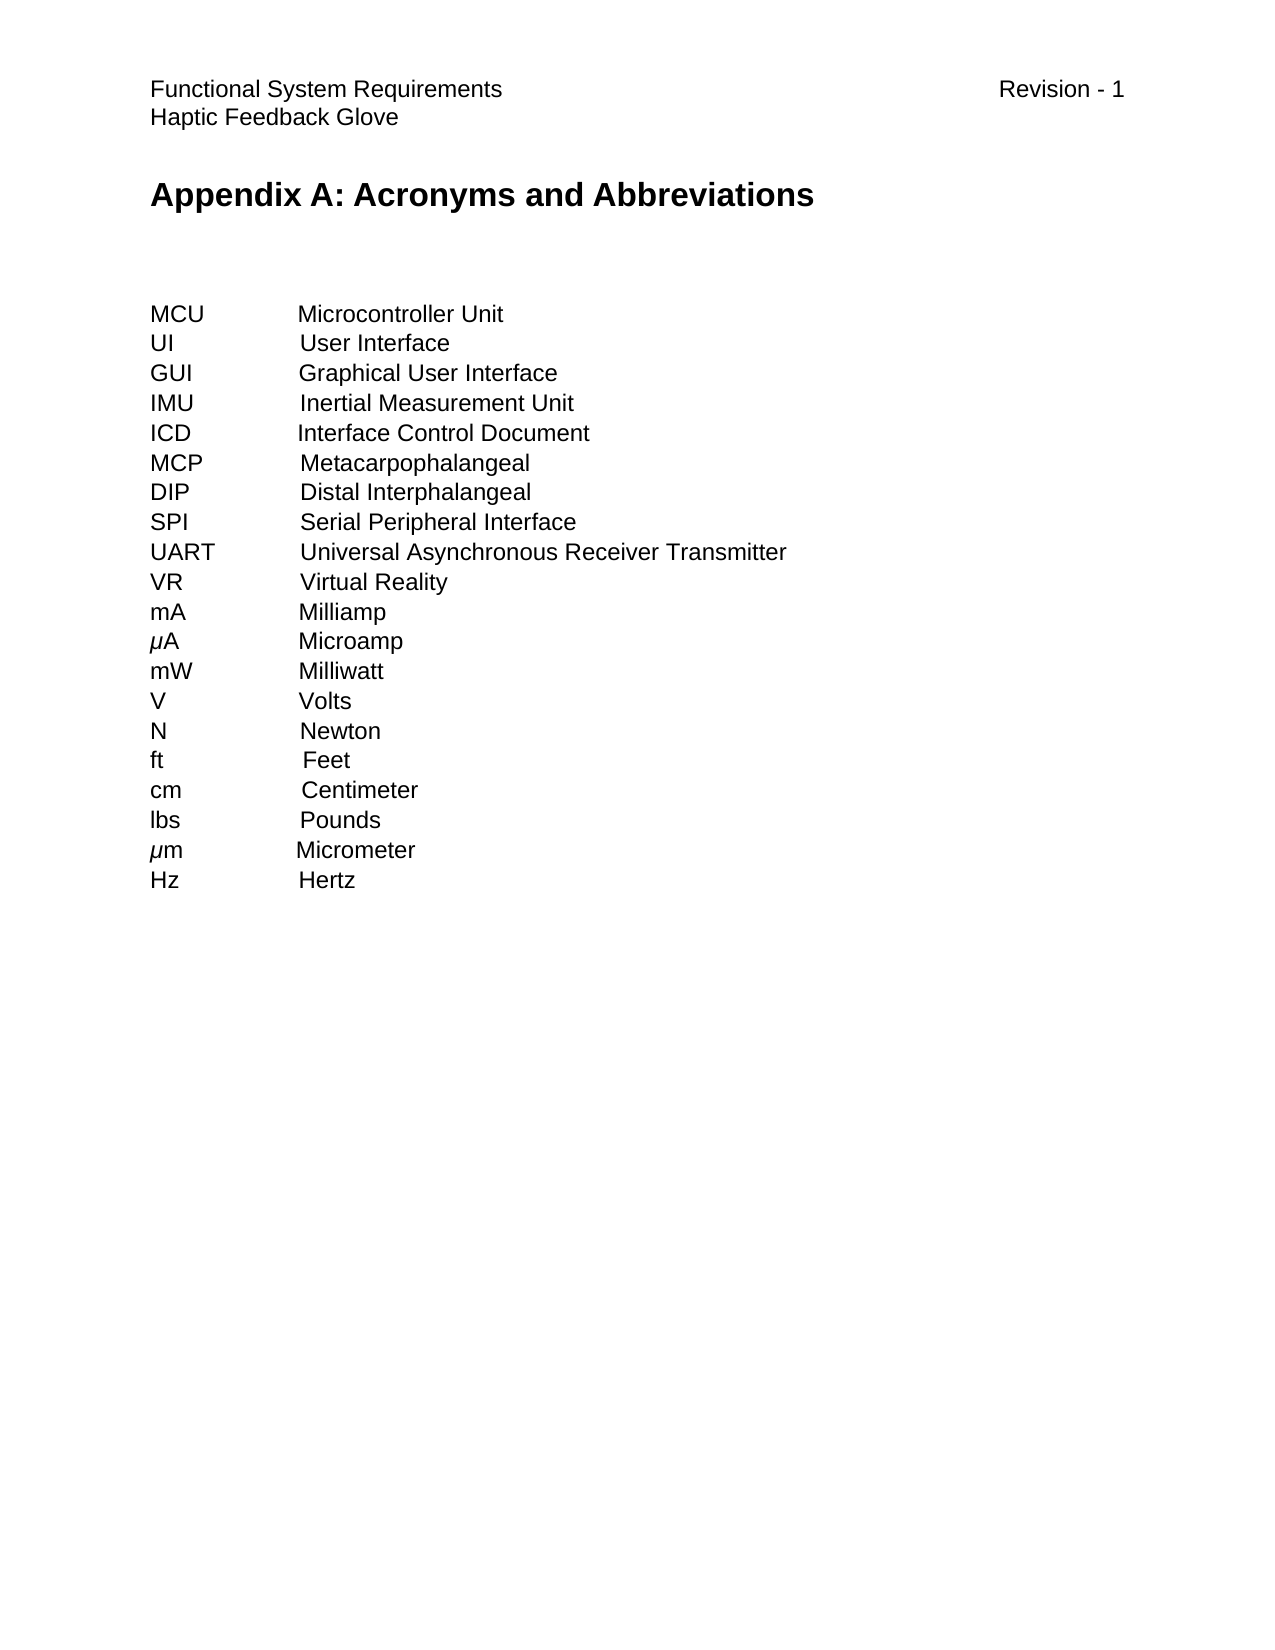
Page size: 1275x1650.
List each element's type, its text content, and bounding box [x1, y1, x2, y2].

text Hz Hertz [150, 866, 1125, 893]
text mW Milliwatt [150, 657, 1125, 685]
text DIP Distal Interphalangeal [150, 478, 1125, 506]
text SPI Serial Peripheral Interface [150, 508, 1125, 536]
text GUI Graphical User Interface [150, 359, 1125, 387]
text N Newton [150, 717, 1125, 744]
text MCU Microcontroller Unit [150, 299, 1125, 327]
text lbs Pounds [150, 806, 1125, 834]
text IMU Inertial Measurement Unit [150, 389, 1125, 417]
text ft Feet [150, 746, 1125, 774]
text V Volts [150, 687, 1125, 714]
text UI User Interface [150, 329, 1125, 357]
text cm Centimeter [150, 776, 1125, 804]
text VR Virtual Reality [150, 568, 1125, 595]
text ICD Interface Control Document [150, 419, 1125, 446]
subtitle Appendix A: Acronyms and Abbreviations [150, 175, 1125, 213]
text μm Micrometer [150, 836, 1125, 863]
text μA Microamp [150, 627, 1125, 655]
text MCP Metacarpophalangeal [150, 448, 1125, 476]
text mA Milliamp [150, 597, 1125, 625]
text UART Universal Asynchronous Receiver Transmitter [150, 538, 1125, 566]
